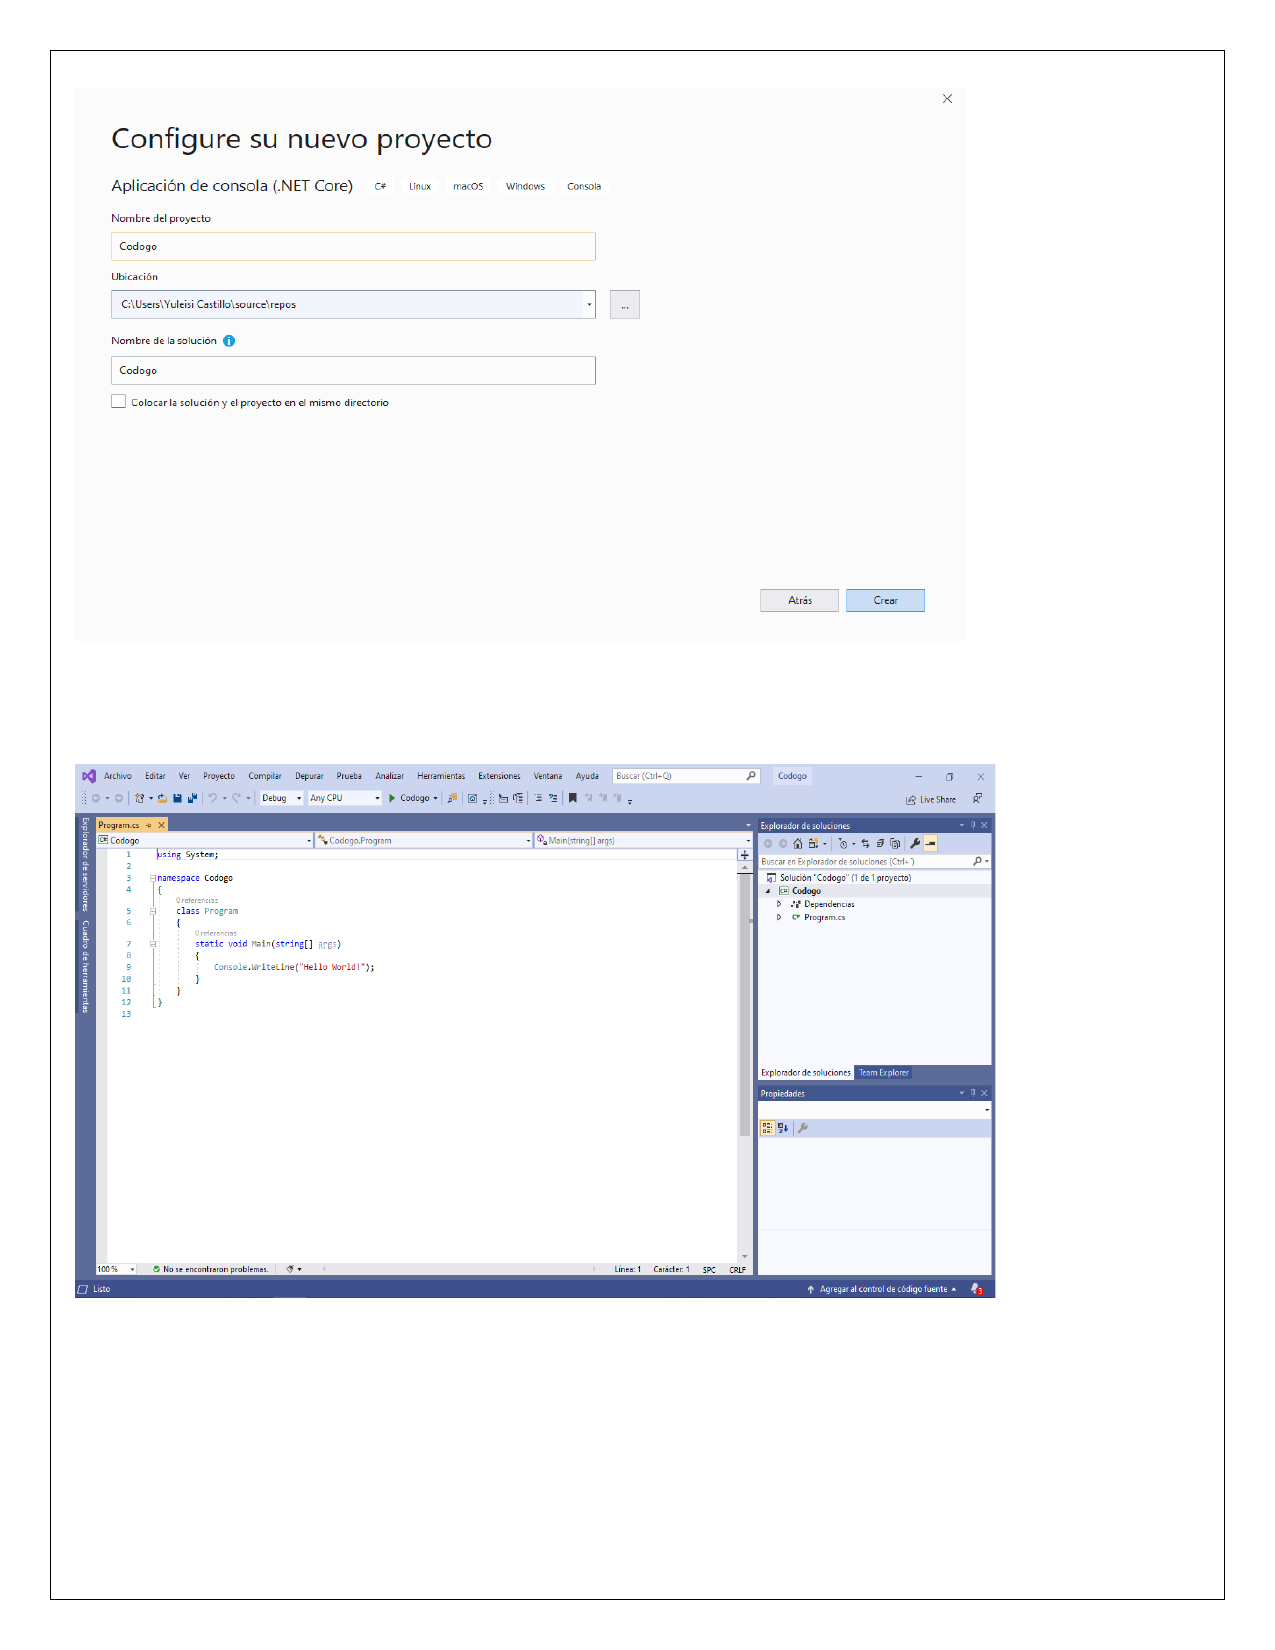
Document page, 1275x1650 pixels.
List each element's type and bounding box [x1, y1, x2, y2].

picture [75, 88, 966, 641]
picture [75, 764, 996, 1298]
